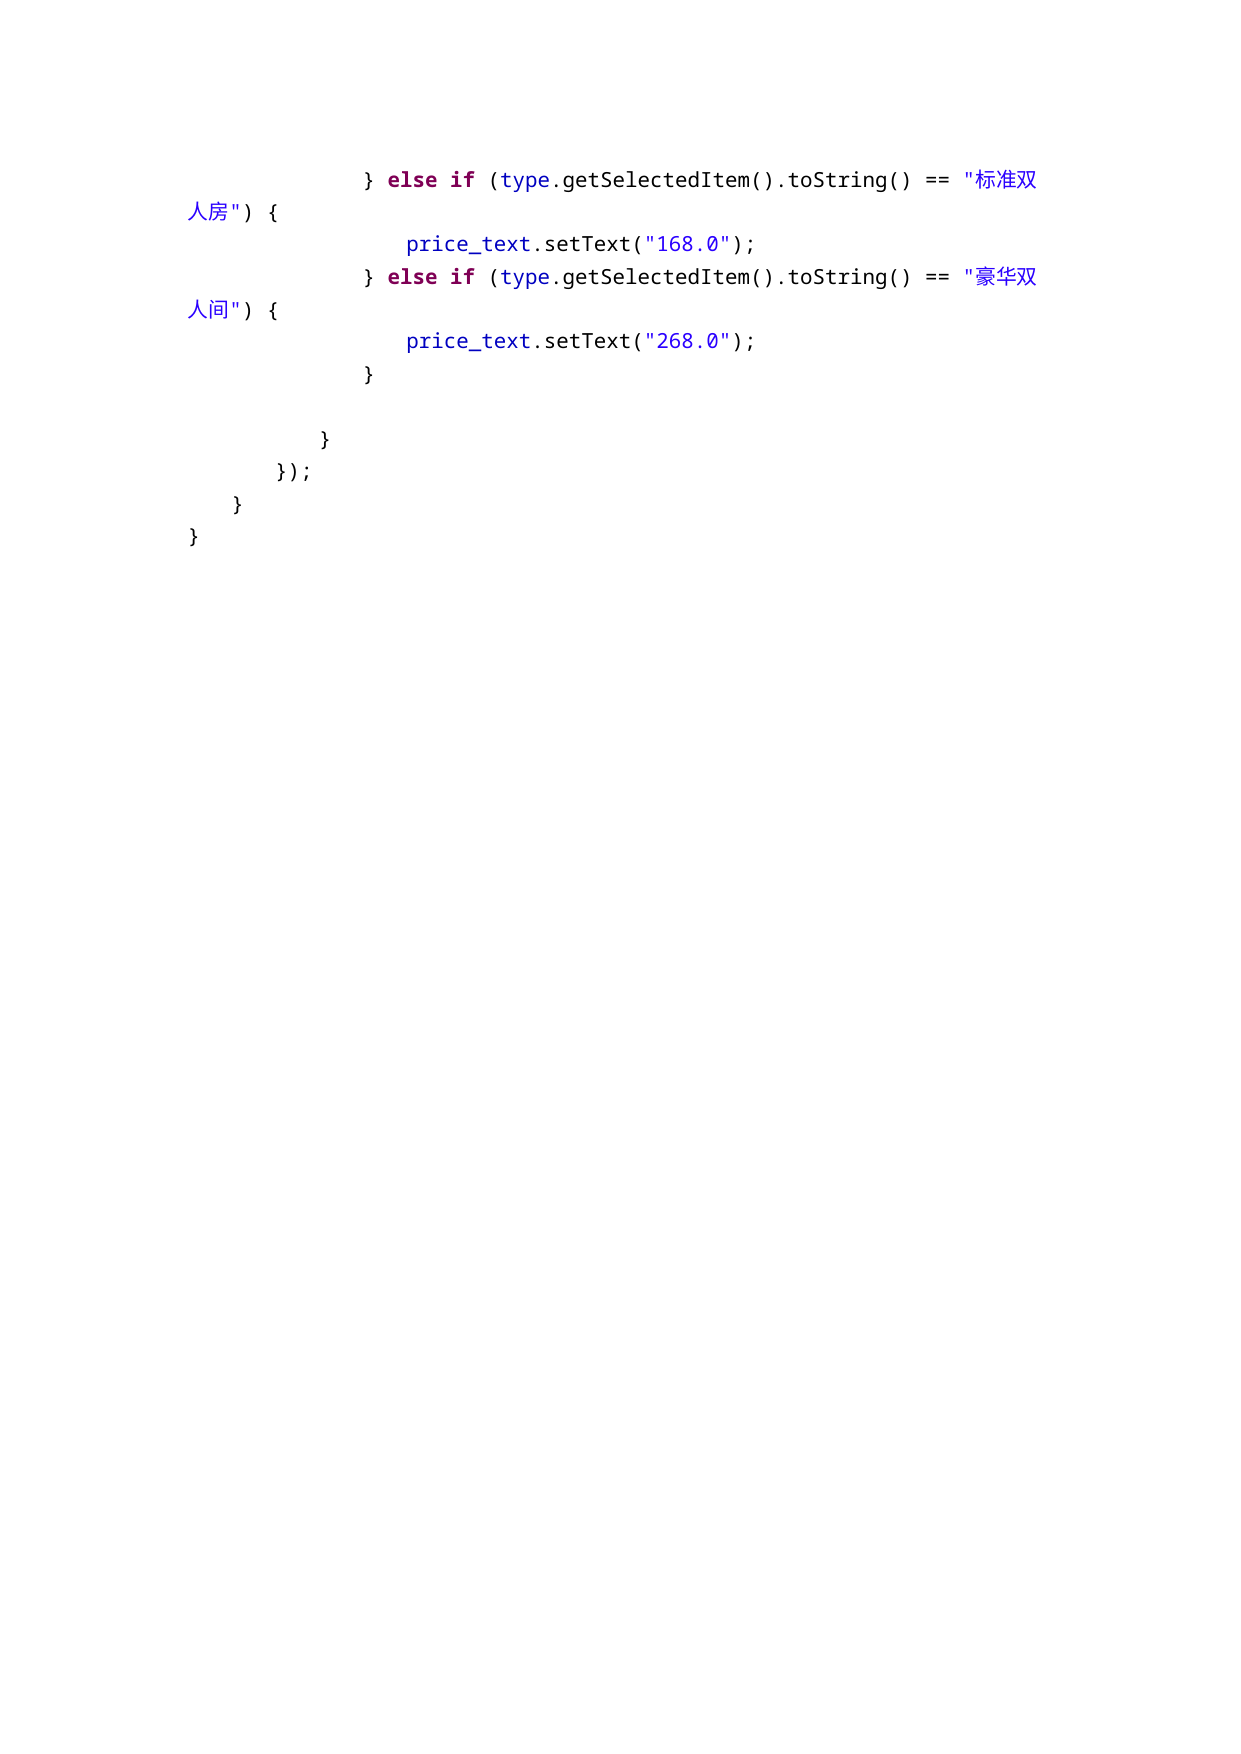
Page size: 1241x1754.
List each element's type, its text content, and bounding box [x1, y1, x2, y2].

text }); [187, 454, 1053, 487]
text } [187, 422, 1053, 454]
text price_text.setText("268.0"); [187, 324, 1053, 357]
text } [187, 487, 1053, 519]
text } [187, 519, 1053, 552]
text } else if (type.getSelectedItem().toString() == "豪华双人间") { [187, 259, 1053, 324]
text } [187, 357, 1053, 389]
text price_text.setText("168.0"); [187, 227, 1053, 259]
text } else if (type.getSelectedItem().toString() == "标准双人房") { [187, 162, 1053, 227]
